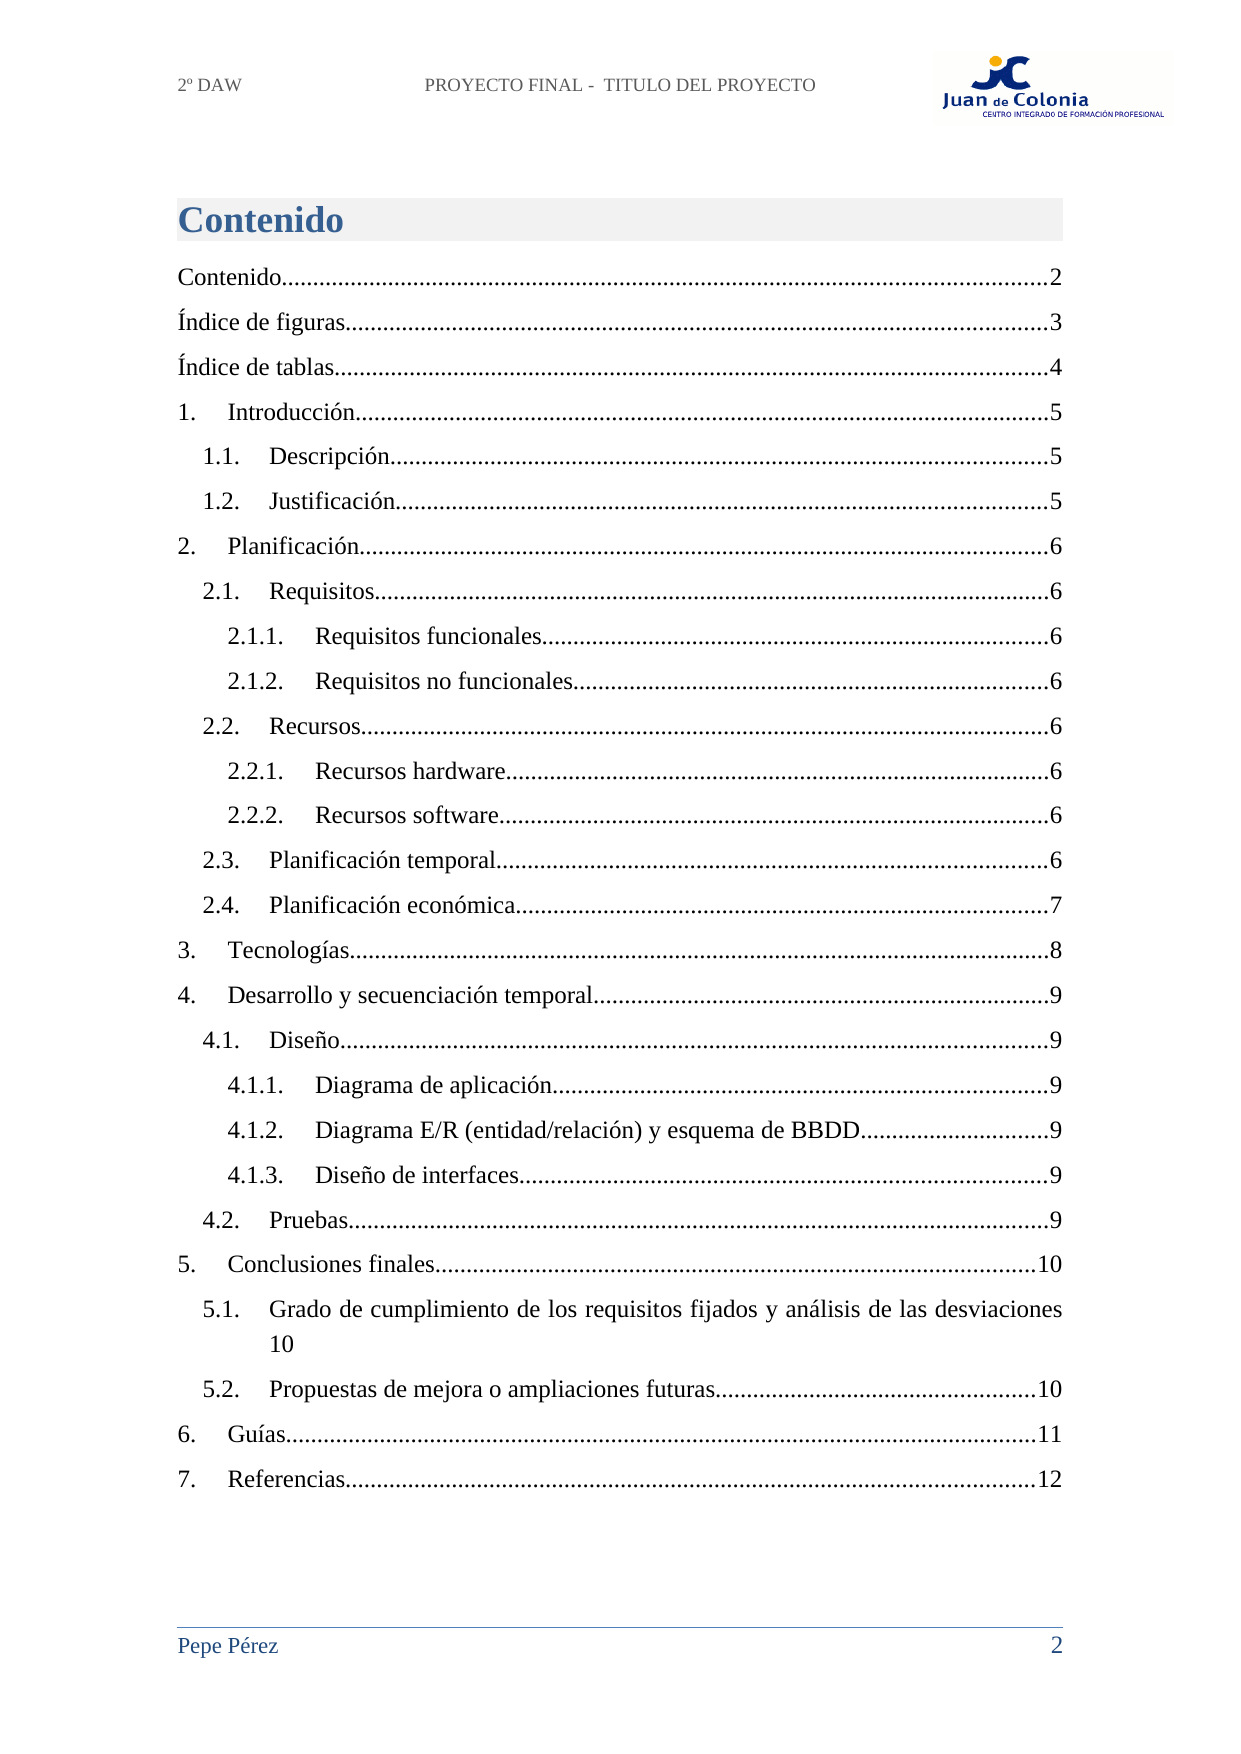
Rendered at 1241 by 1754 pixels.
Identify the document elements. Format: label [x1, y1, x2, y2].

picture [933, 51, 1175, 126]
